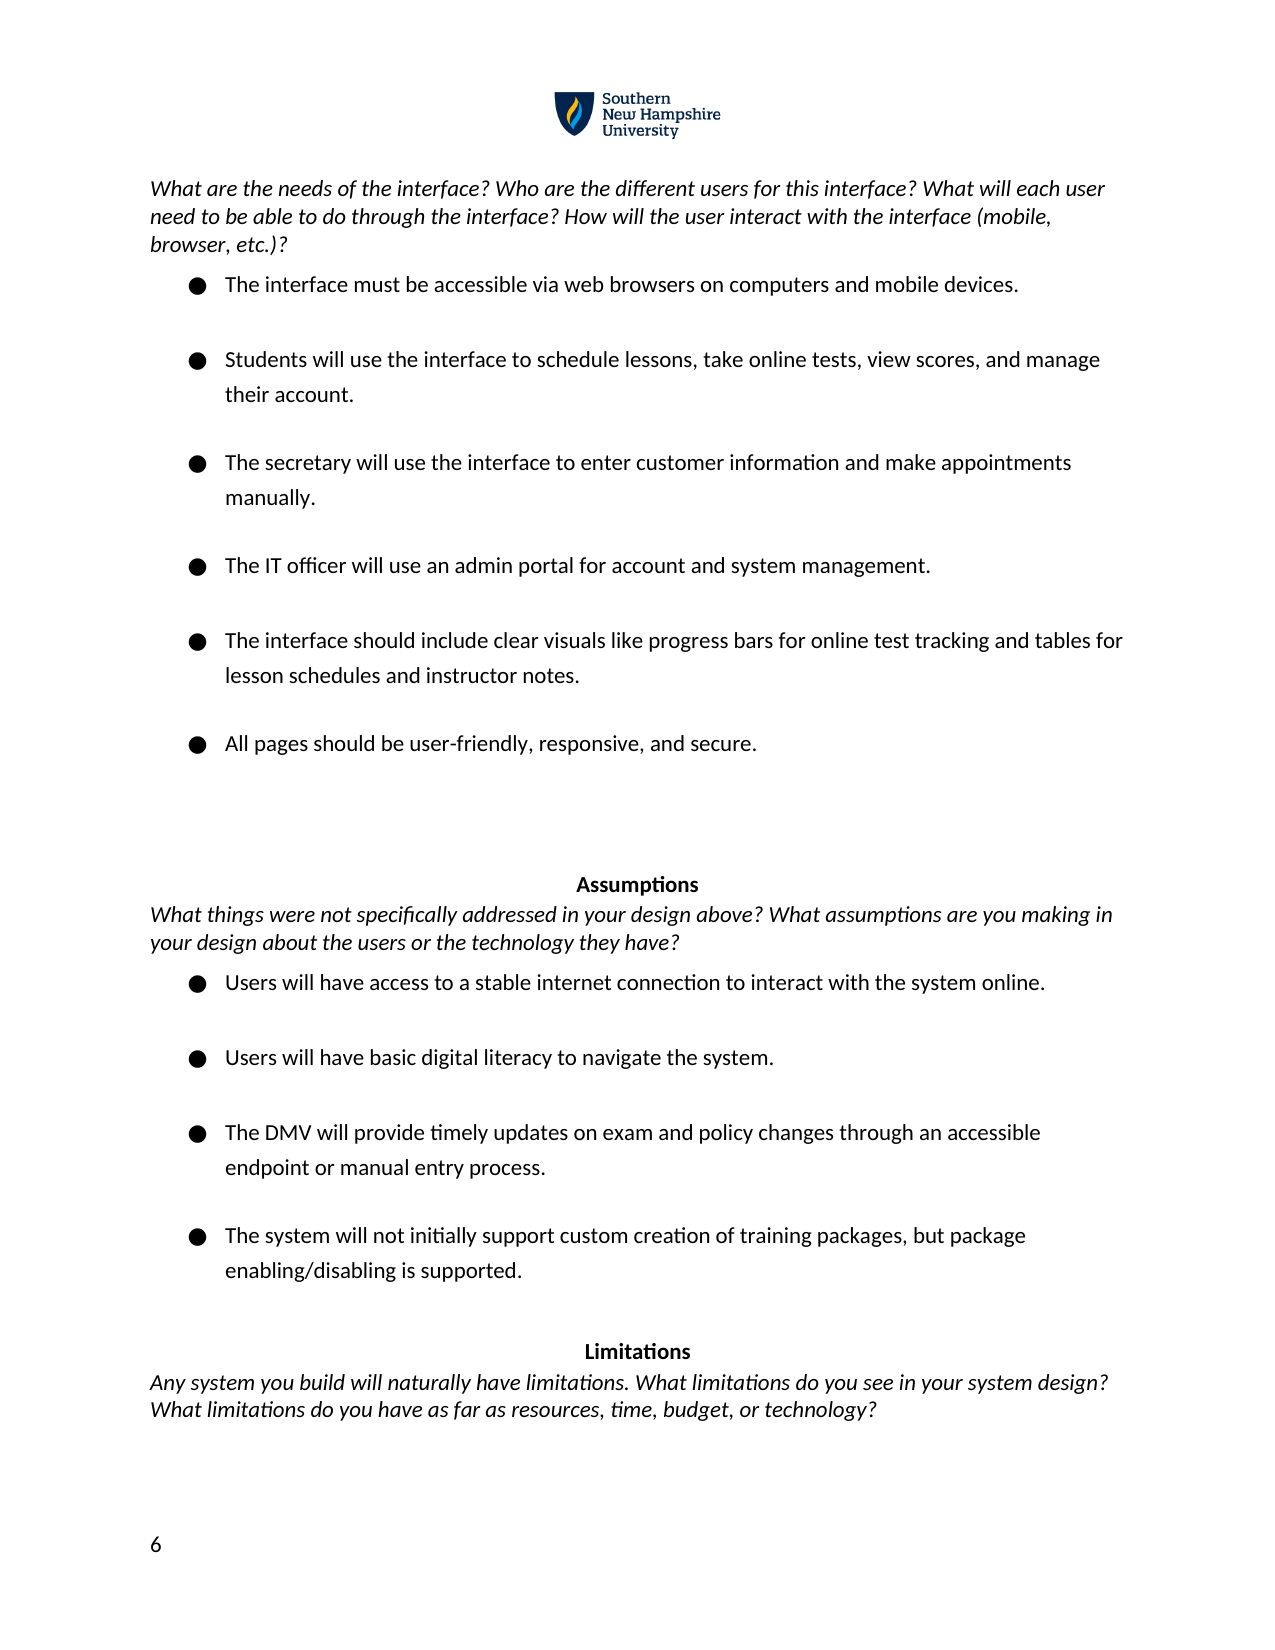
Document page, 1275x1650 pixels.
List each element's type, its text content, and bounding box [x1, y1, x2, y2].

list The interface must be accessible via web browsers on computers and mobile devices. [187, 258, 1125, 333]
list The system will not initially support custom creation of training packages, but package enabling/disabling is supported. [187, 1209, 1125, 1284]
list The interface should include clear visuals like progress bars for online test tracking and tables for lesson schedules and instructor notes. [187, 614, 1125, 717]
list The IT officer will use an admin portal for account and system management. [187, 539, 1125, 614]
text What are the needs of the interface? Who are the different users for this interface? What will each user need to be able to do through the interface? How will the user interact with the interface (mobile, browser, etc.)? [150, 174, 1125, 258]
list Users will have basic digital literacy to navigate the system. [187, 1031, 1125, 1106]
list Users will have access to a stable internet connection to interact with the system online. [187, 956, 1125, 1031]
picture [546, 75, 729, 154]
subtitle Assumptions [150, 870, 1125, 898]
list The DMV will provide timely updates on exam and policy changes through an accessible endpoint or manual entry process. [187, 1106, 1125, 1209]
text What things were not specifically addressed in your design above? What assumptions are you making in your design about the users or the technology they have? [150, 900, 1125, 956]
subtitle Limitations [150, 1337, 1125, 1365]
list The secretary will use the interface to enter customer information and make appointments manually. [187, 436, 1125, 539]
list Students will use the interface to schedule lessons, take online tests, view scores, and manage their account. [187, 333, 1125, 436]
text Any system you build will naturally have limitations. What limitations do you see in your system design? What limitations do you have as far as resources, time, budget, or technology? [150, 1368, 1125, 1424]
list All pages should be user-friendly, responsive, and secure. [187, 717, 1125, 764]
